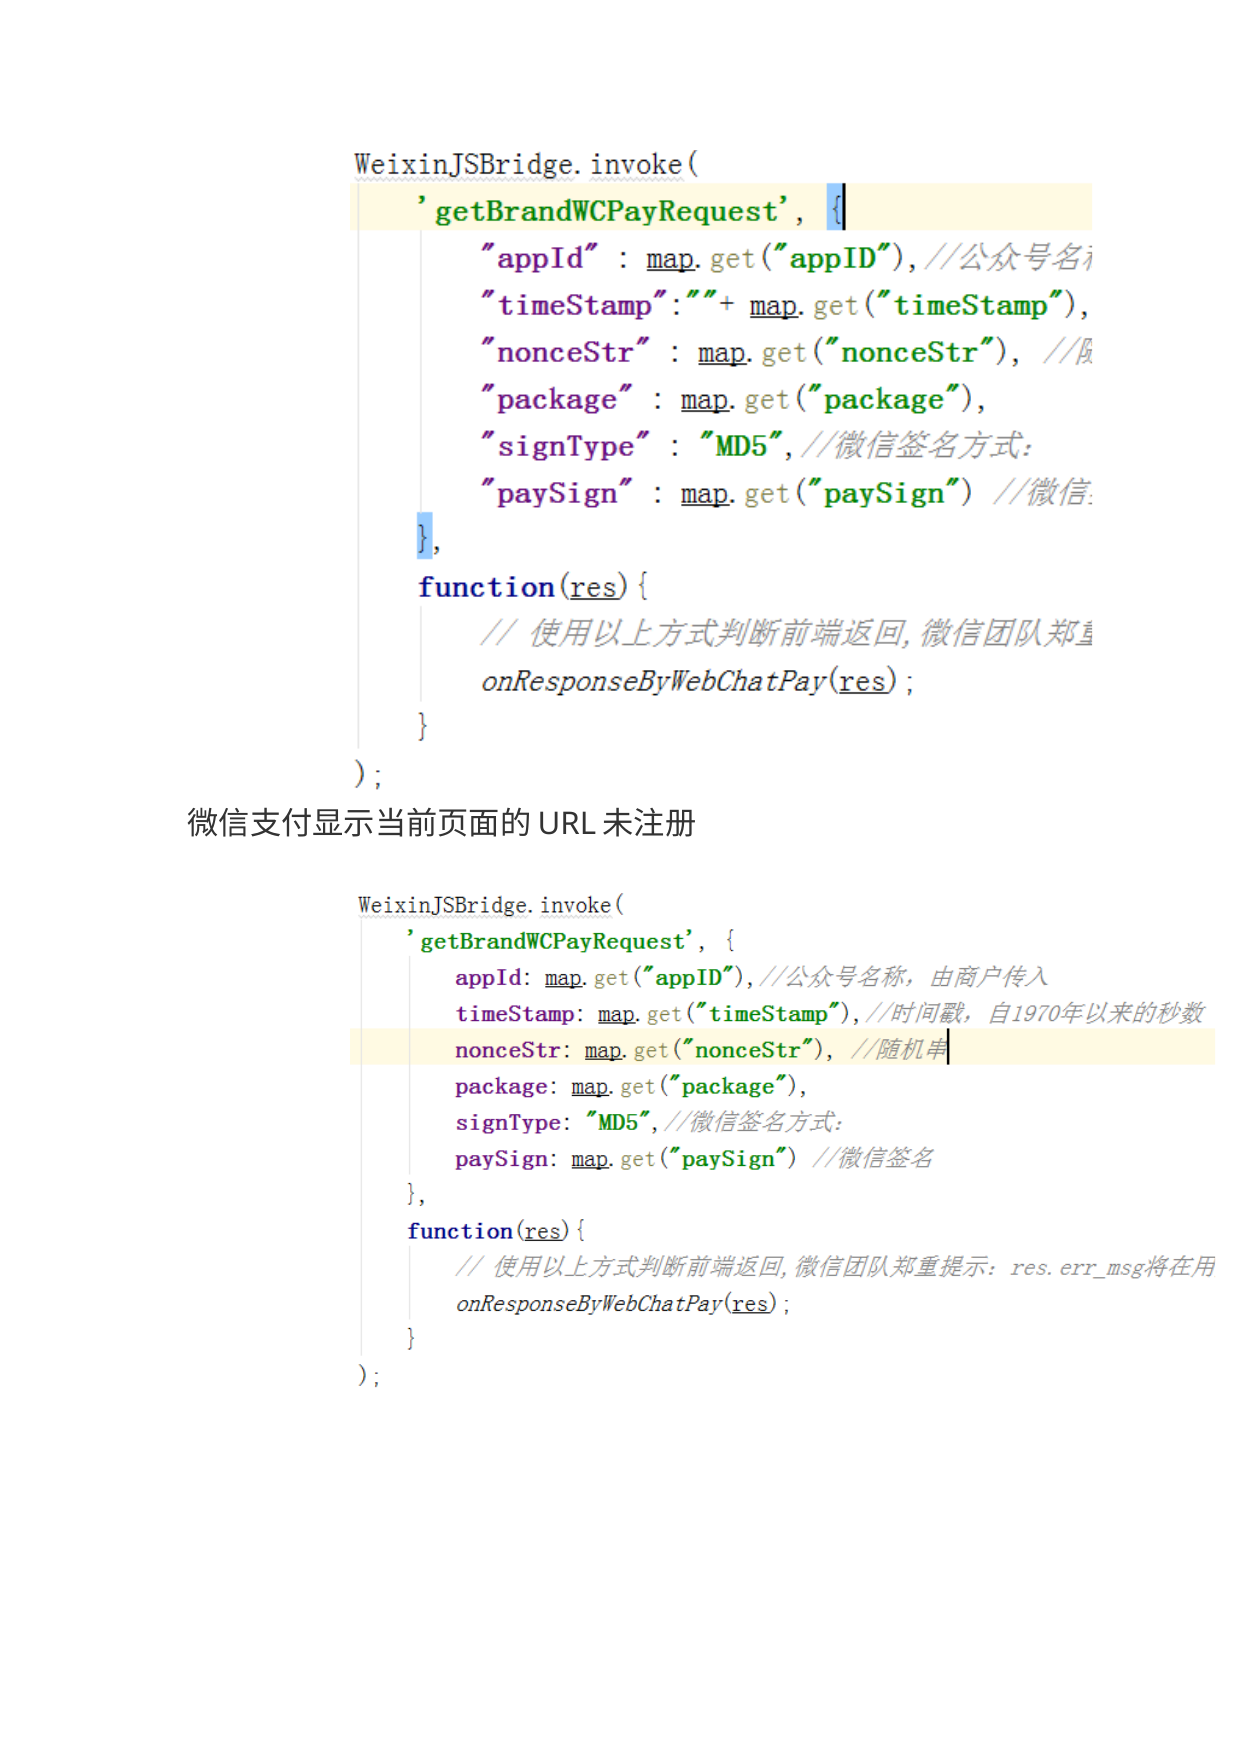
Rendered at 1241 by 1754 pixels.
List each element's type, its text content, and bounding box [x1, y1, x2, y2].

picture [350, 886, 1216, 1392]
picture [350, 150, 1093, 799]
subtitle 微信支付显示当前页面的URL未注册 [187, 798, 1053, 844]
